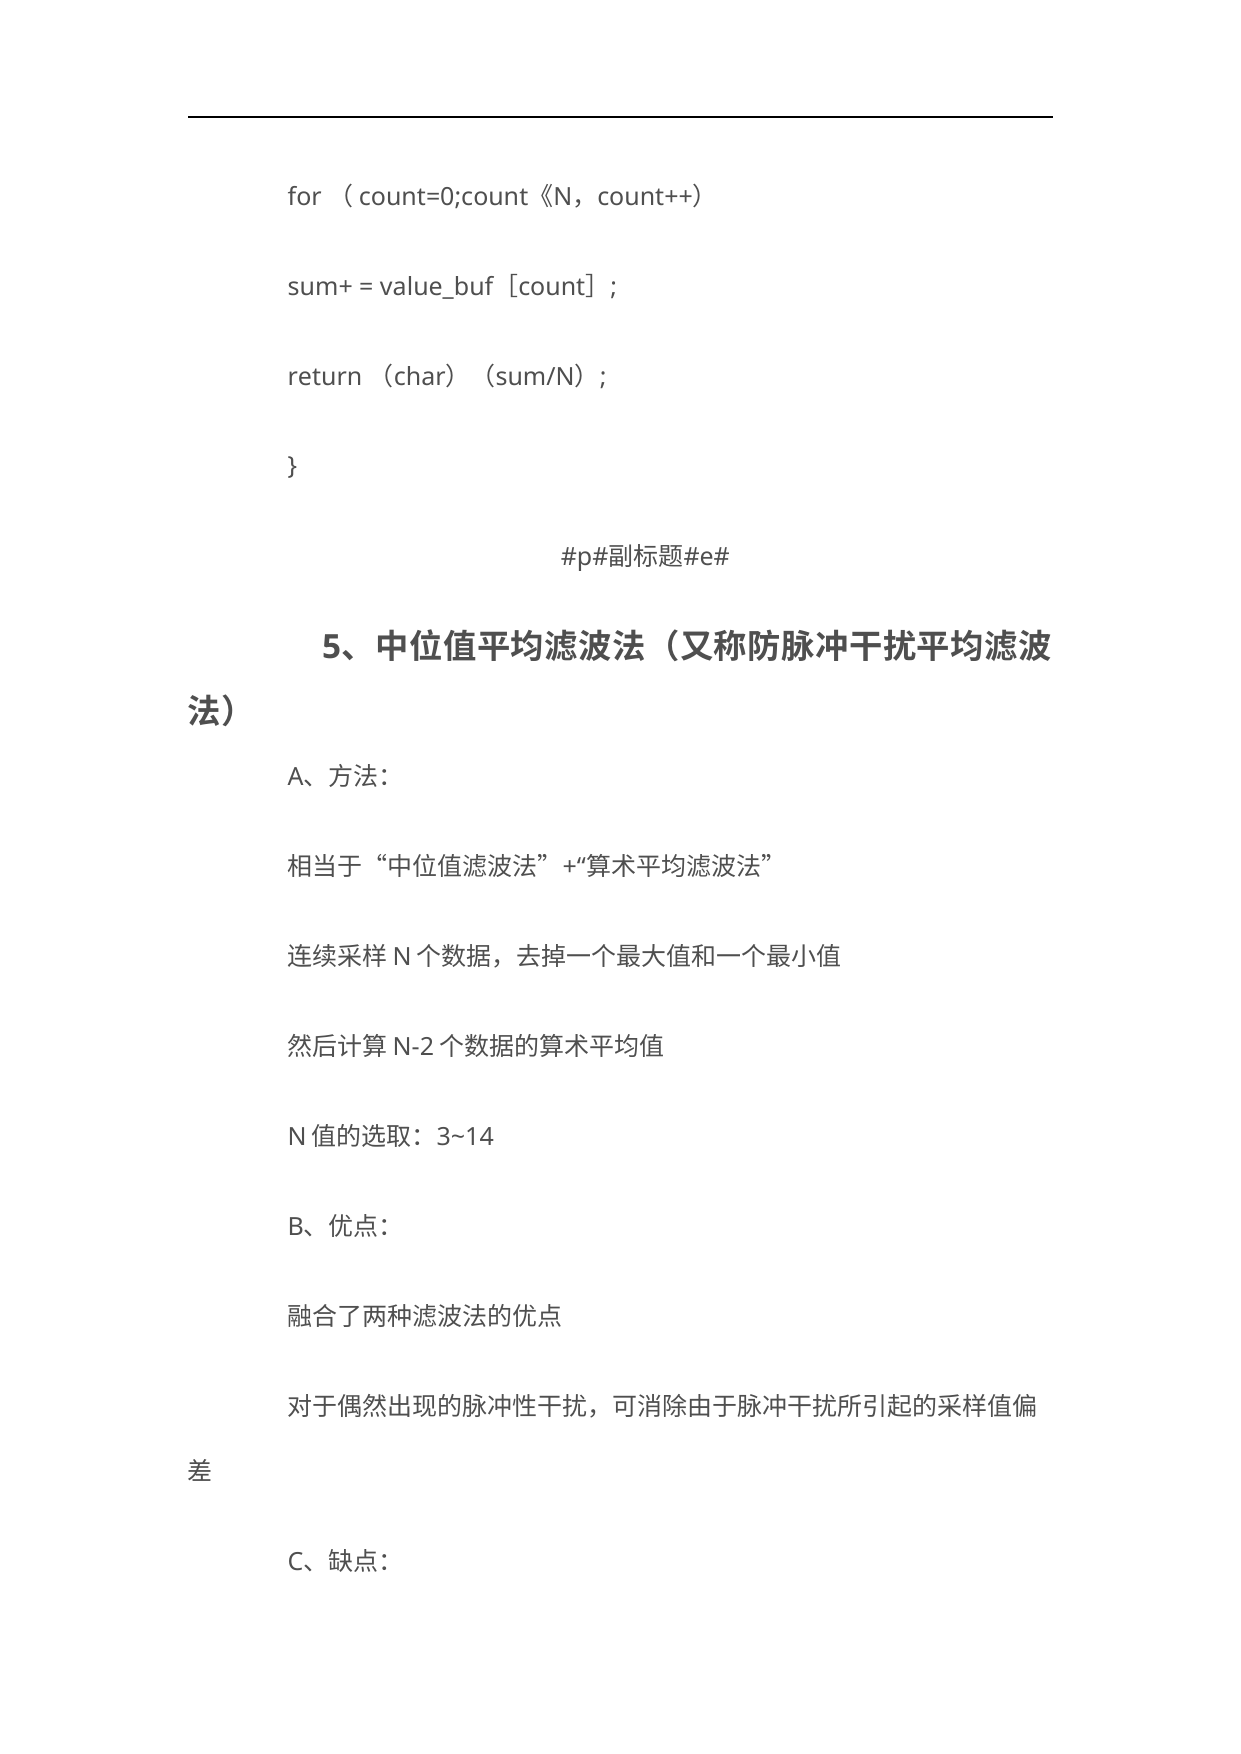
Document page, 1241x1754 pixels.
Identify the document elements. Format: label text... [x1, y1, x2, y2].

text 然后计算N-2个数据的算术平均值 [187, 1012, 1053, 1077]
text 对于偶然出现的脉冲性干扰，可消除由于脉冲干扰所引起的采样值偏差 [187, 1372, 1053, 1502]
text #p#副标题#e# [187, 522, 1053, 587]
text B、优点： [187, 1192, 1053, 1257]
text for （ count=0;count《N，count++） [187, 162, 1053, 227]
subtitle 5、中位值平均滤波法（又称防脉冲干扰平均滤波法） [187, 612, 1053, 742]
text return （char）（sum/N）; [187, 342, 1053, 407]
text } [187, 432, 1053, 497]
text sum+ = value_buf［count］; [187, 252, 1053, 317]
text C、缺点： [187, 1527, 1053, 1592]
text N值的选取：3~14 [187, 1102, 1053, 1167]
text 连续采样N个数据，去掉一个最大值和一个最小值 [187, 922, 1053, 987]
text 相当于“中位值滤波法”+“算术平均滤波法” [187, 832, 1053, 897]
text A、方法： [187, 742, 1053, 807]
text 融合了两种滤波法的优点 [187, 1282, 1053, 1347]
